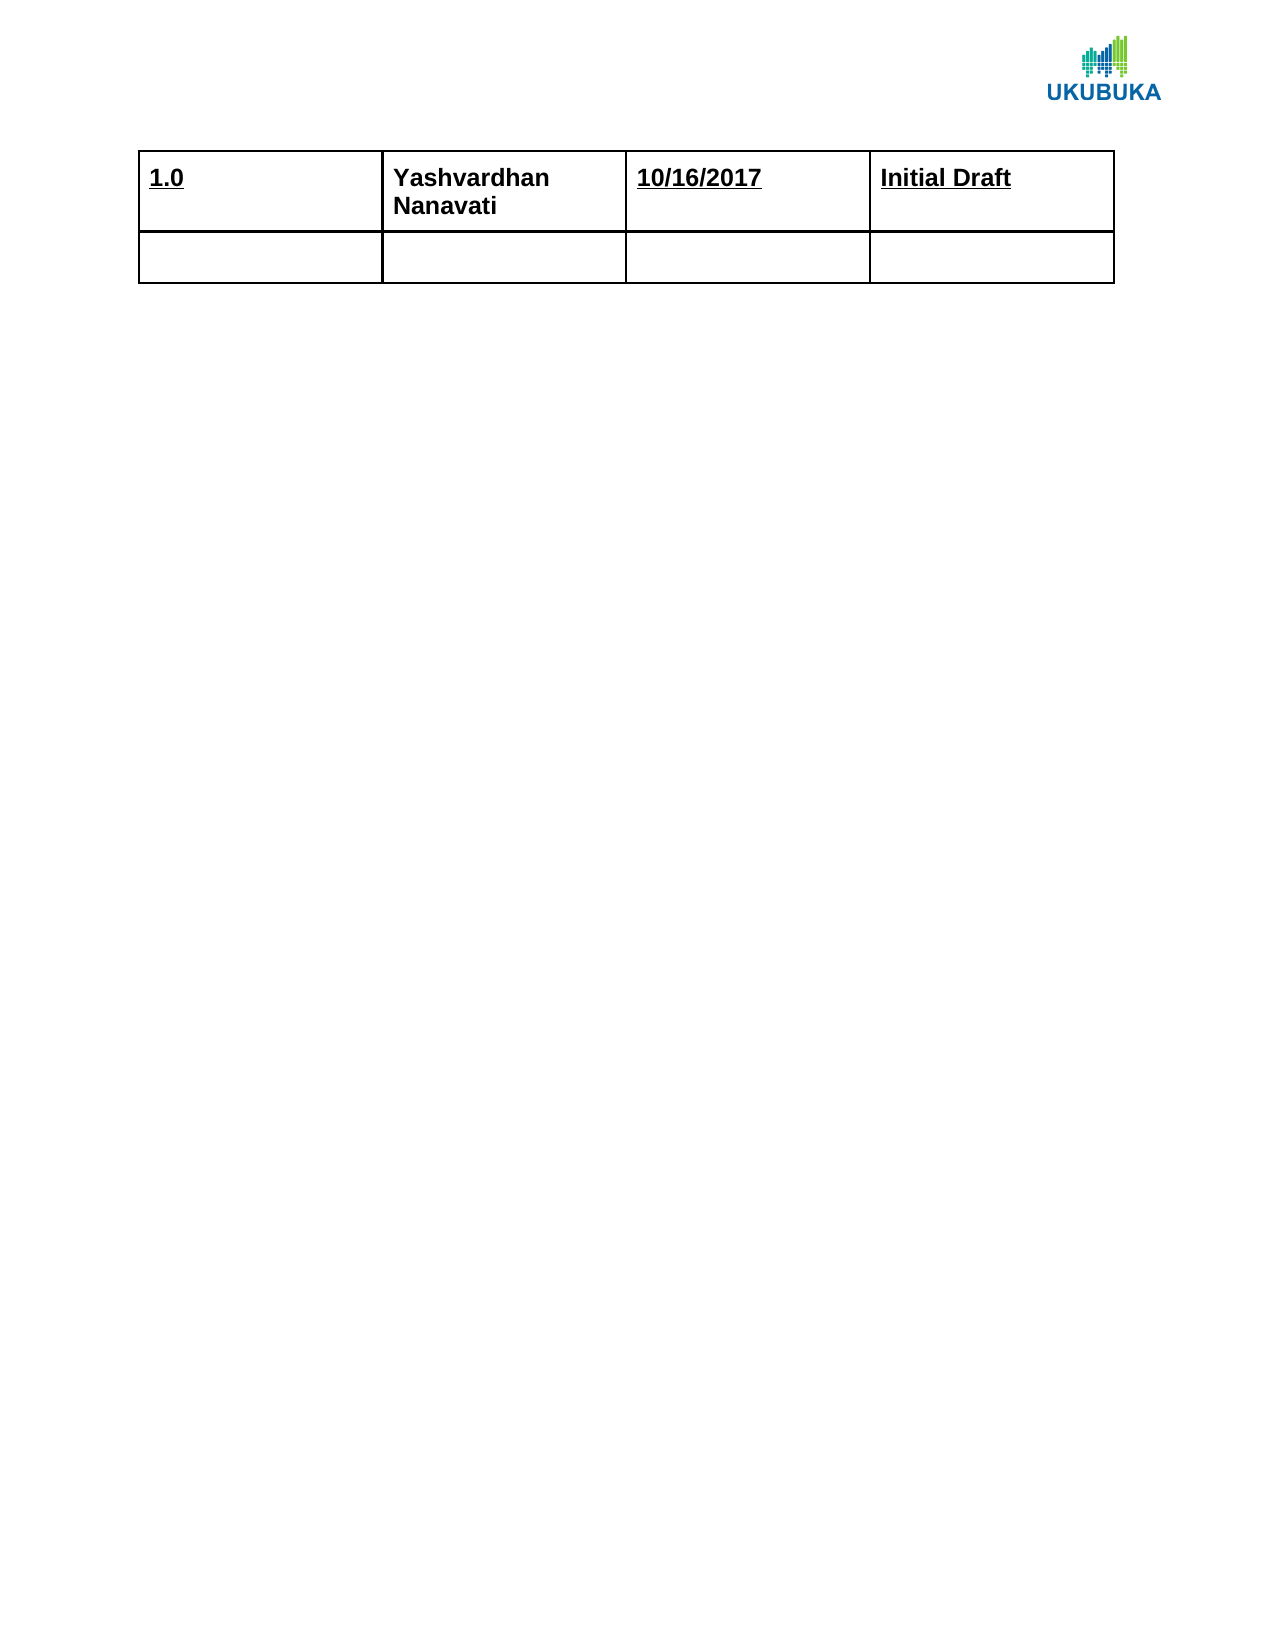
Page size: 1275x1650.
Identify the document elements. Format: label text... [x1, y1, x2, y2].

table_cell [384, 233, 625, 282]
table_cell [627, 233, 869, 282]
table_cell Initial Draft [871, 152, 1113, 230]
table_cell [140, 233, 381, 282]
table_cell [871, 233, 1113, 282]
picture [983, 0, 1225, 137]
table_cell 1.0 [140, 152, 381, 230]
table_cell Yashvardhan Nanavati [384, 152, 625, 230]
table_cell 10/16/2017 [627, 152, 869, 230]
